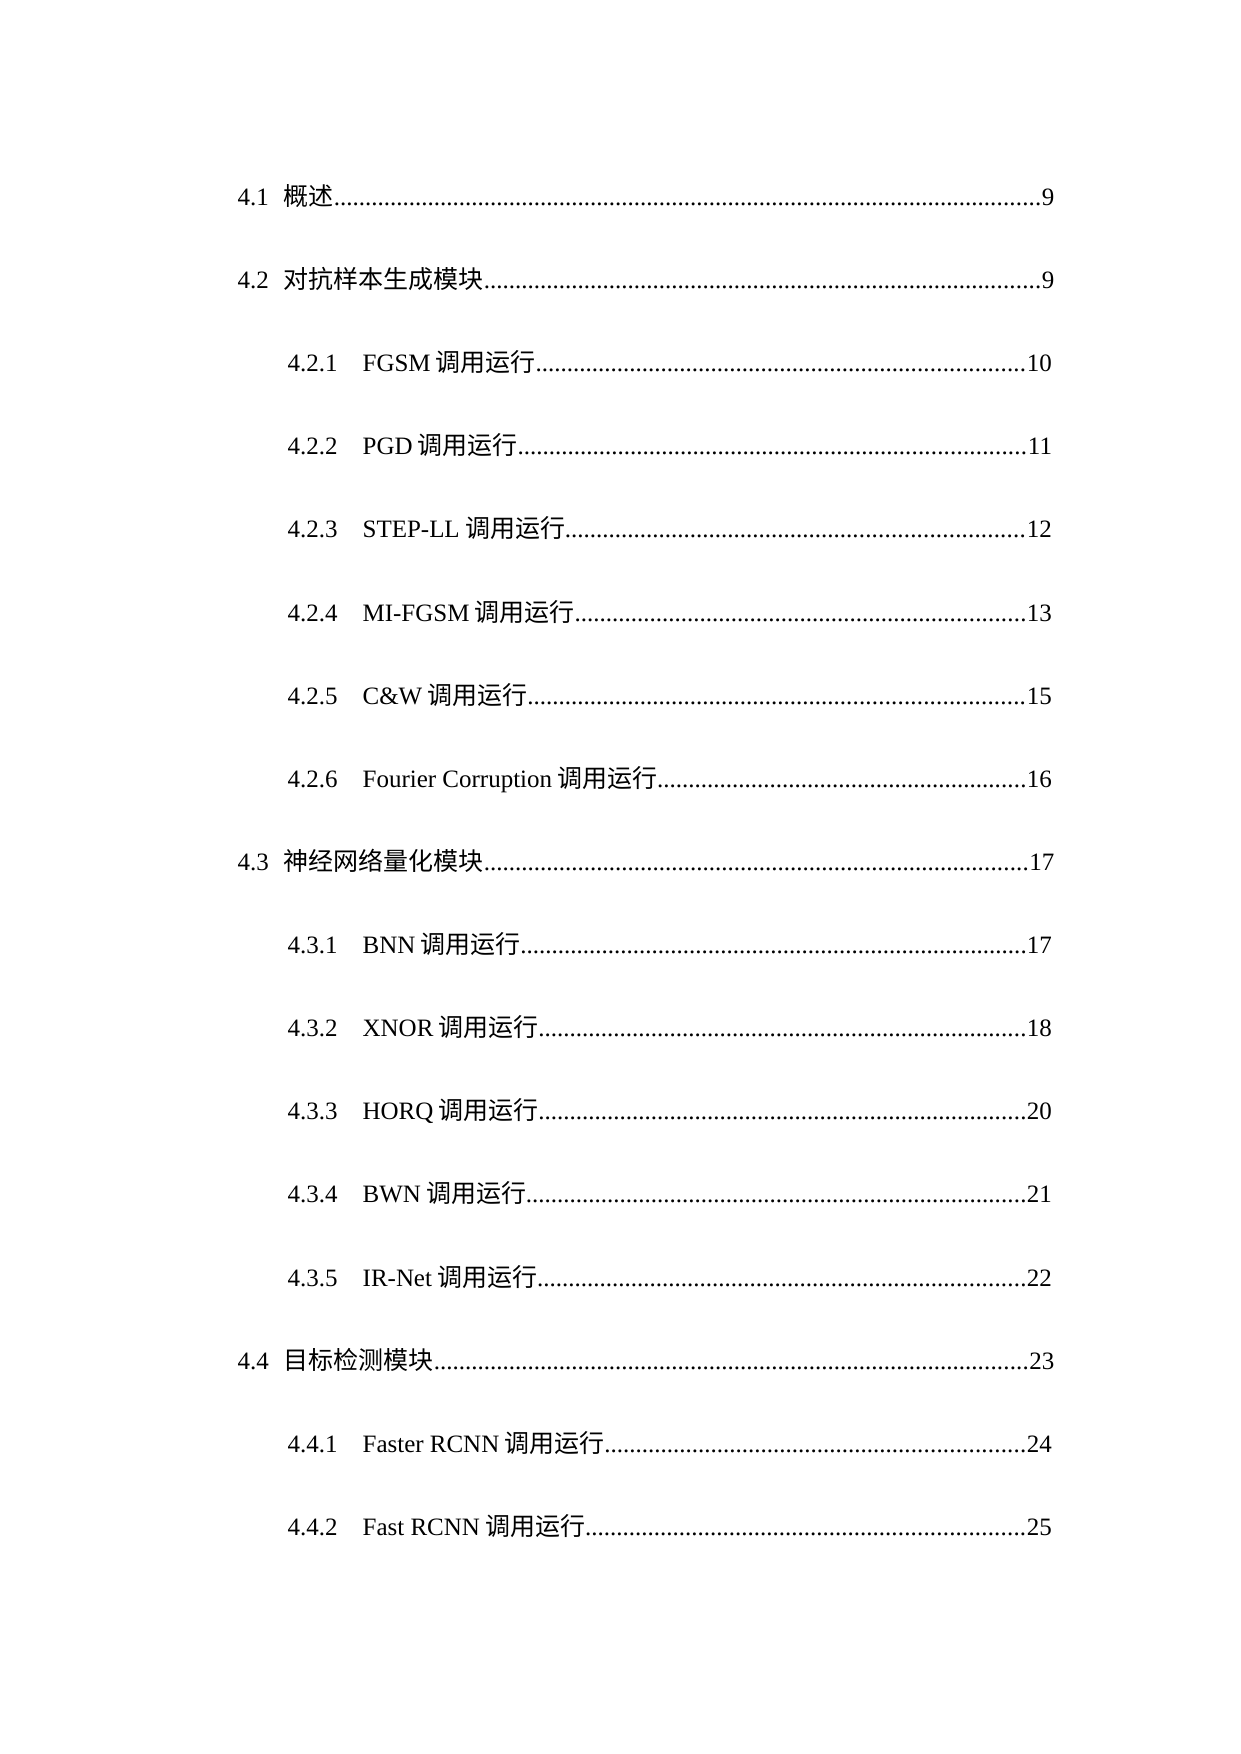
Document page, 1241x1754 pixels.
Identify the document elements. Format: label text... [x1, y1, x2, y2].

text 4.3.3 HORQ调用运行 20 [287, 1076, 1053, 1141]
text 4.3.4 BWN调用运行 21 [287, 1159, 1053, 1224]
text 4.2.5 C&W调用运行 15 [287, 661, 1053, 726]
text 4.4.1 Faster RCNN调用运行 24 [287, 1409, 1053, 1474]
text 4.4.2 Fast RCNN调用运行 25 [287, 1492, 1053, 1557]
text 4.2.4 MI-FGSM调用运行 13 [287, 578, 1053, 643]
text 4.2.2 PGD调用运行 11 [287, 411, 1053, 476]
text 4.3.2 XNOR调用运行 18 [287, 993, 1053, 1058]
text 4.2 对抗样本生成模块 9 [237, 245, 1053, 310]
text 4.3 神经网络量化模块 17 [237, 827, 1053, 892]
text 4.2.1 FGSM调用运行 10 [287, 328, 1053, 393]
text 4.3.5 IR-Net调用运行 22 [287, 1243, 1053, 1308]
text 4.1 概述 9 [237, 162, 1053, 227]
text 4.4 目标检测模块 23 [237, 1326, 1053, 1391]
text 4.3.1 BNN调用运行 17 [287, 910, 1053, 975]
text 4.2.6 Fourier Corruption调用运行 16 [287, 744, 1053, 809]
text 4.2.3 STEP-LL调用运行 12 [287, 494, 1053, 559]
